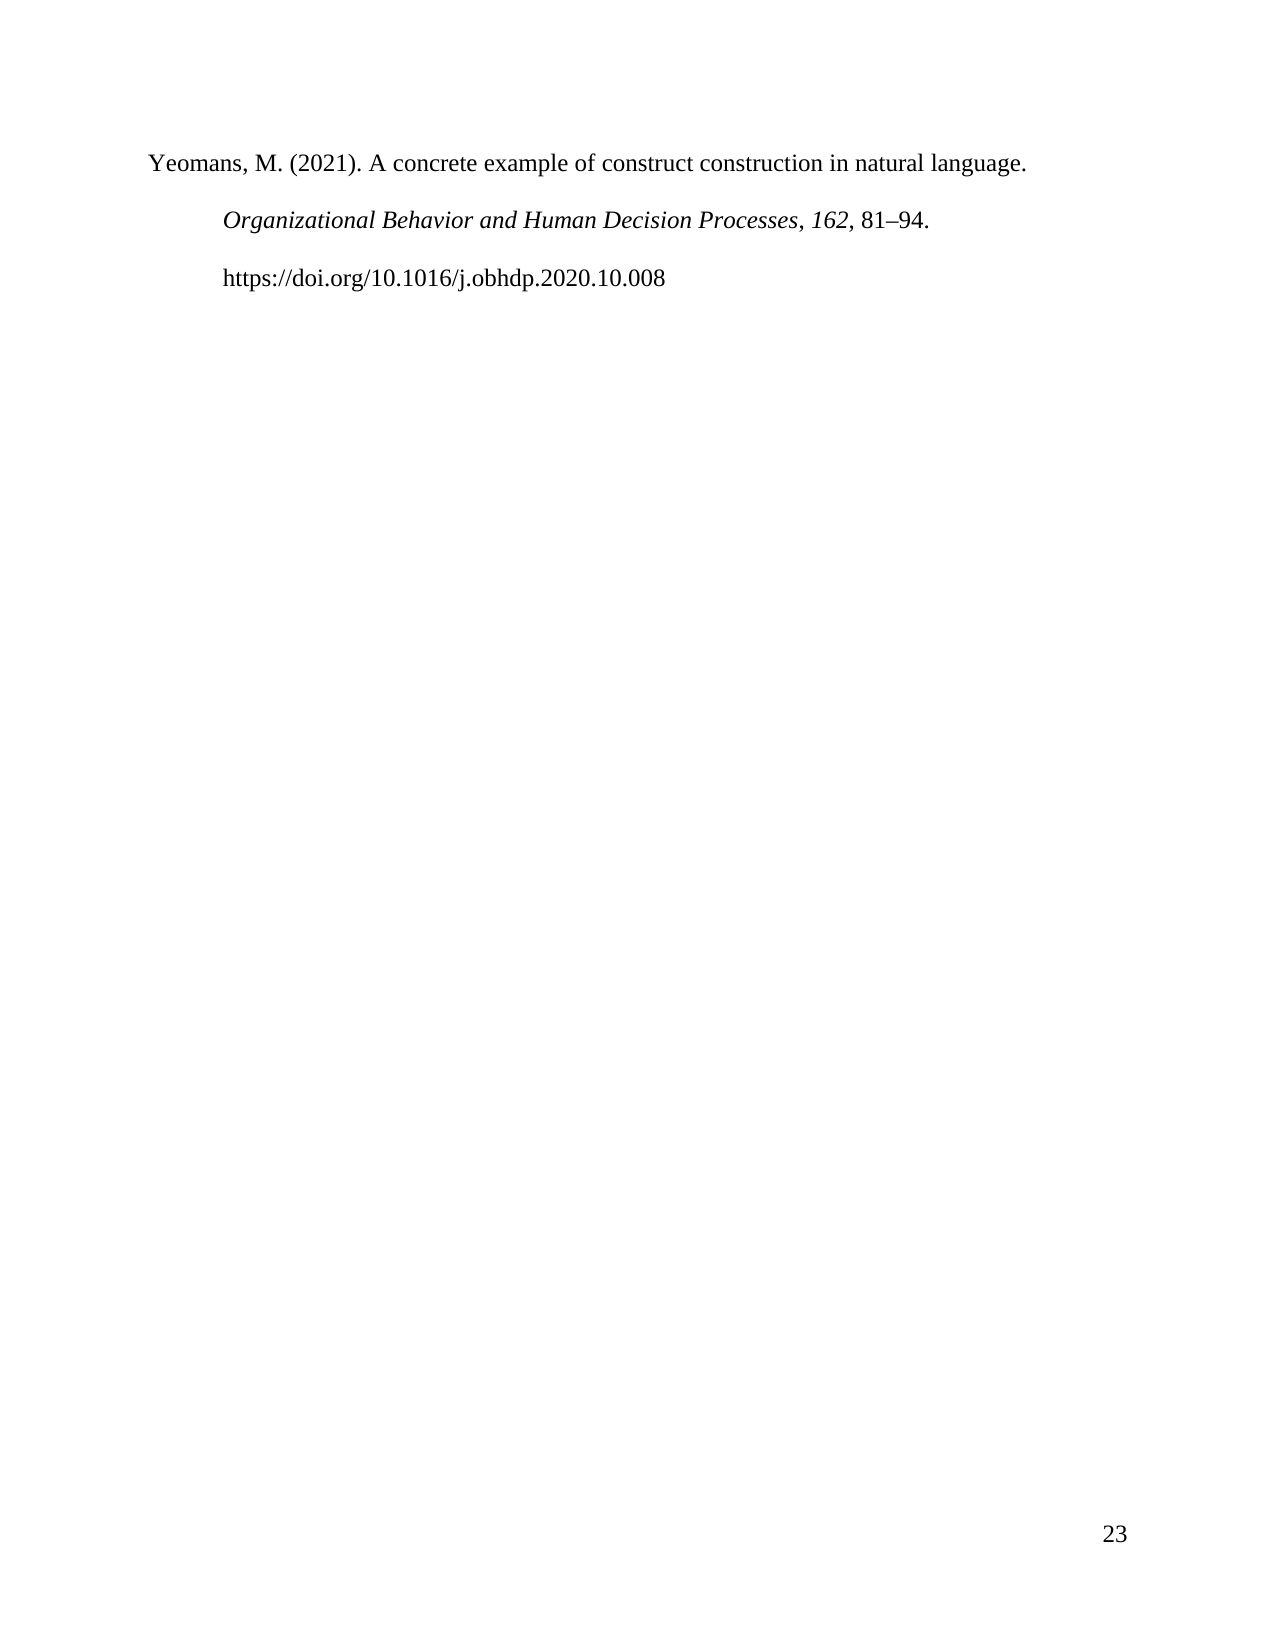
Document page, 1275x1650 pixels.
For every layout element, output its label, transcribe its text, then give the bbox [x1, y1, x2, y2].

text Yeomans, M. (2021). A concrete example of construct construction in natural language. Organizational Behavior and Human Decision Processes, 162, 81–94. https://doi.org/10.1016/j.obhdp.2020.10.008 [148, 148, 1127, 291]
